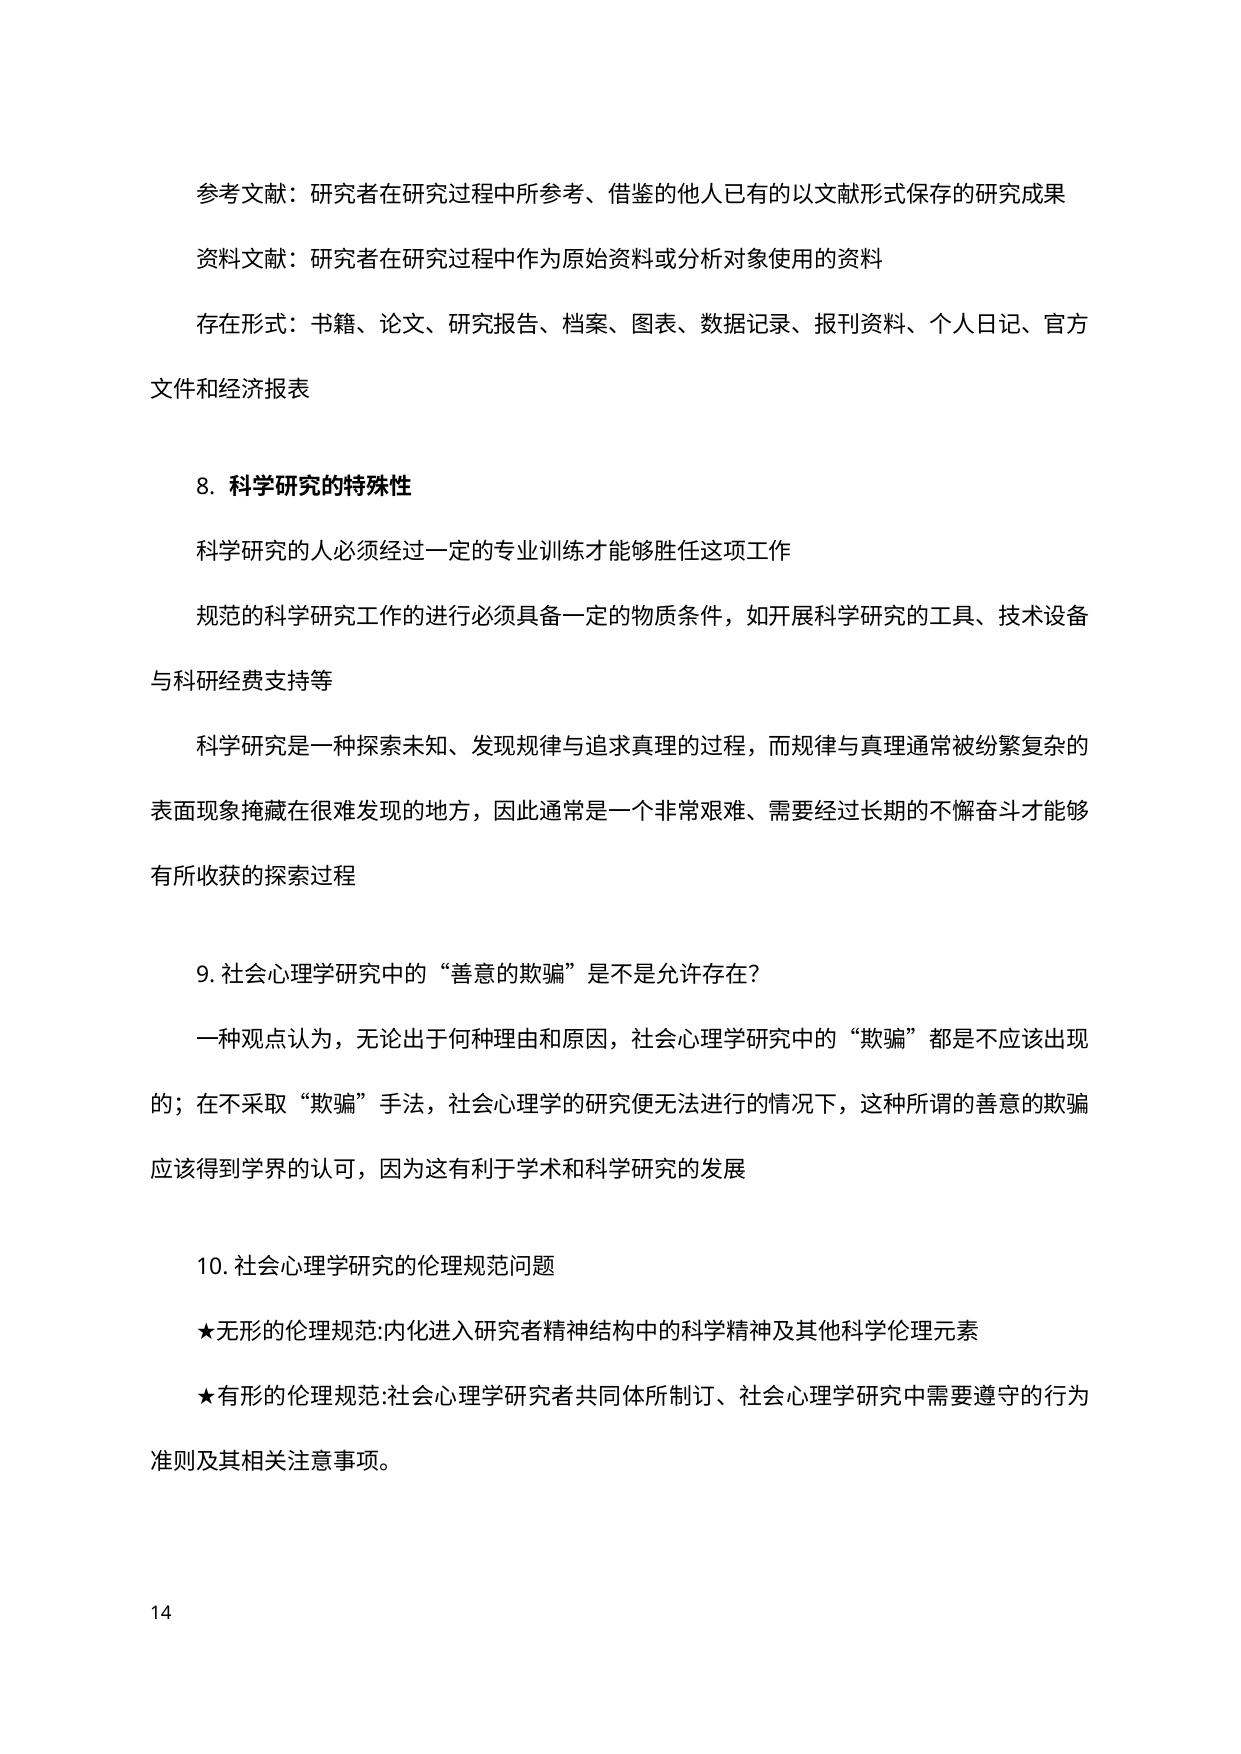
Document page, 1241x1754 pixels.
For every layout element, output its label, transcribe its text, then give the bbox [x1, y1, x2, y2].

text 存在形式：书籍、论文、研究报告、档案、图表、数据记录、报刊资料、个人日记、官方文件和经济报表 [150, 290, 1090, 420]
text 一种观点认为，无论出于何种理由和原因，社会心理学研究中的“欺骗”都是不应该出现的；在不采取“欺骗”手法，社会心理学的研究便无法进行的情况下，这种所谓的善意的欺骗应该得到学界的认可，因为这有利于学术和科学研究的发展 [150, 1005, 1090, 1200]
text 资料文献：研究者在研究过程中作为原始资料或分析对象使用的资料 [150, 225, 1090, 290]
text 规范的科学研究工作的进行必须具备一定的物质条件，如开展科学研究的工具、技术设备与科研经费支持等 [150, 582, 1090, 712]
text 9. 社会心理学研究中的“善意的欺骗”是不是允许存在？ [150, 940, 1090, 1005]
text ★无形的伦理规范:内化进入研究者精神结构中的科学精神及其他科学伦理元素 [150, 1297, 1090, 1362]
text 10. 社会心理学研究的伦理规范问题 [150, 1232, 1090, 1297]
text 参考文献：研究者在研究过程中所参考、借鉴的他人已有的以文献形式保存的研究成果 [150, 160, 1090, 225]
text 科学研究是一种探索未知、发现规律与追求真理的过程，而规律与真理通常被纷繁复杂的表面现象掩藏在很难发现的地方，因此通常是一个非常艰难、需要经过长期的不懈奋斗才能够有所收获的探索过程 [150, 712, 1090, 907]
text ★有形的伦理规范:社会心理学研究者共同体所制订、社会心理学研究中需要遵守的行为准则及其相关注意事项。 [150, 1362, 1090, 1492]
text 科学研究的人必须经过一定的专业训练才能够胜任这项工作 [150, 517, 1090, 582]
text 8. 科学研究的特殊性 [150, 452, 1090, 517]
